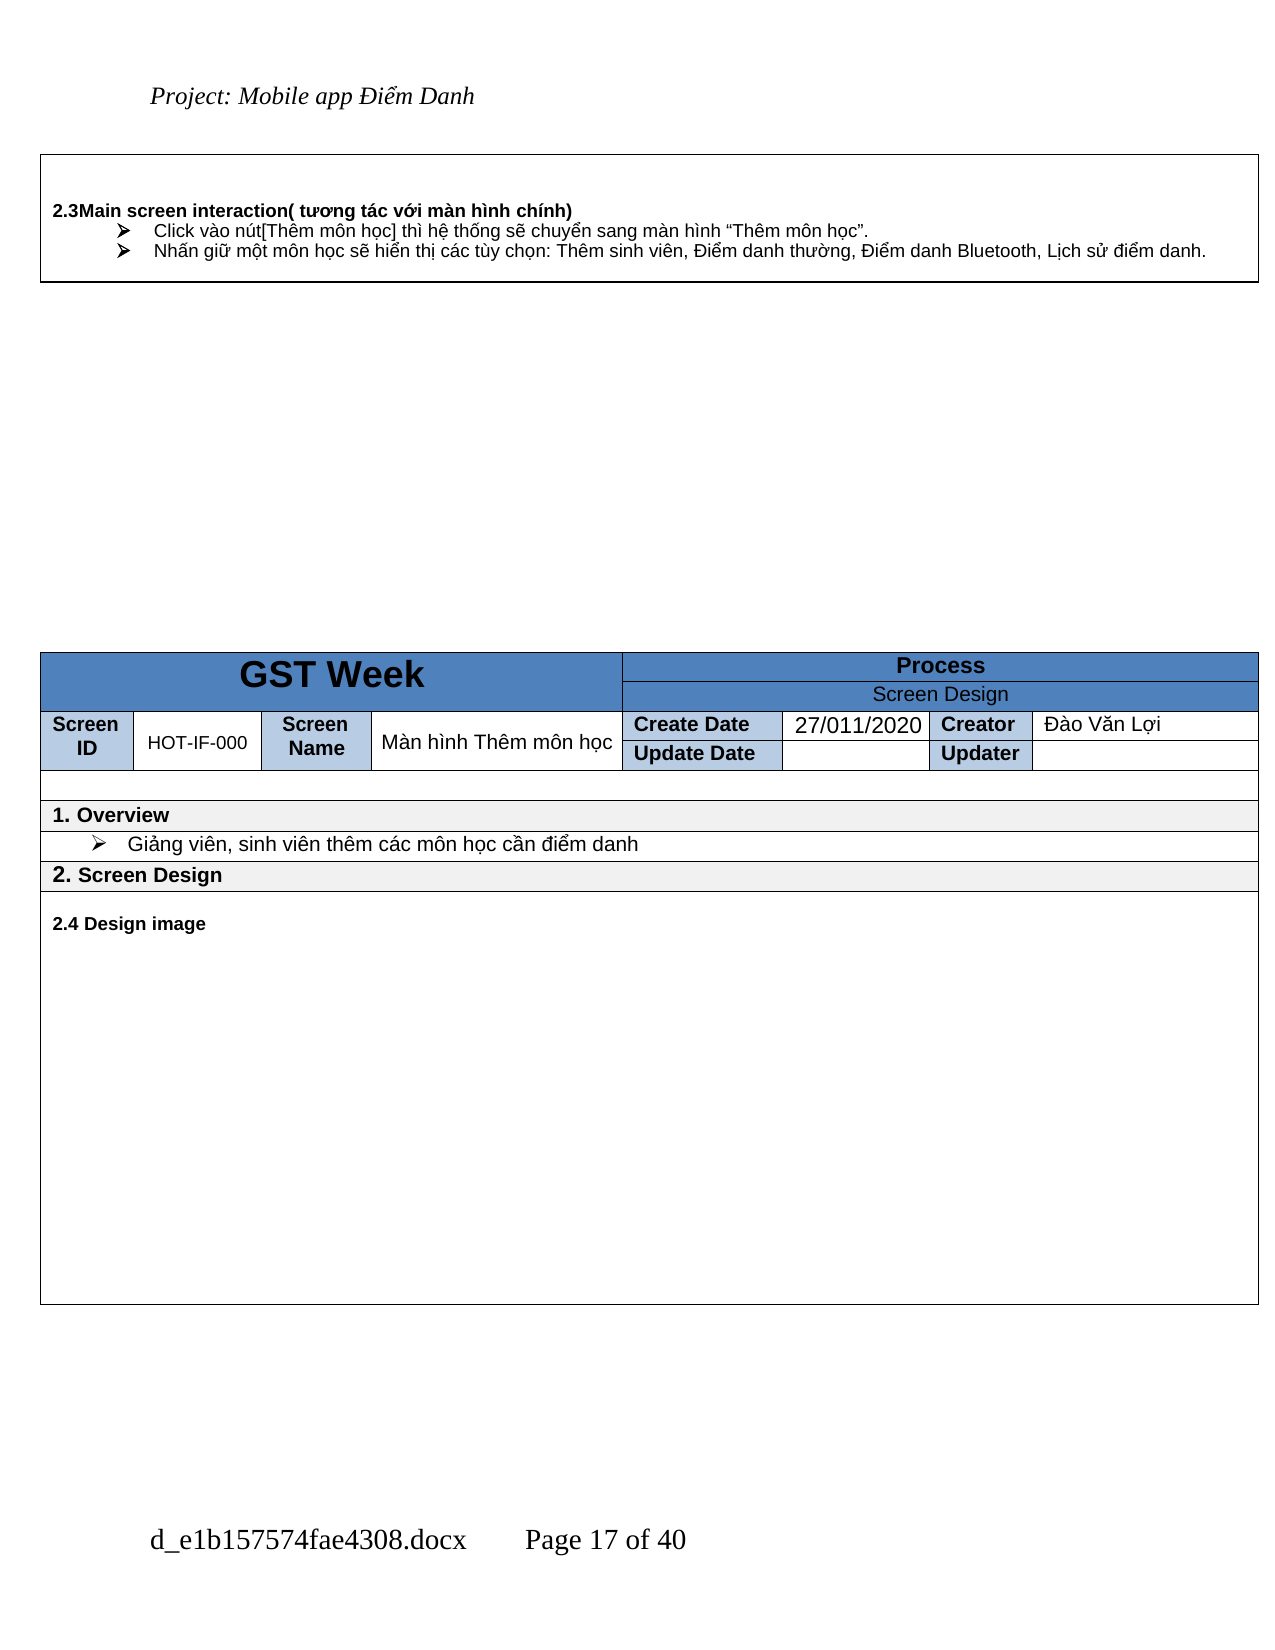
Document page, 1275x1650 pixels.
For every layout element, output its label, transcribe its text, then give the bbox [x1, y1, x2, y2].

table_cell Creator [930, 712, 1032, 740]
table_cell Giảng viên, sinh viên thêm các môn học cần điểm danh [41, 832, 1258, 861]
table_cell 27/011/2020 [783, 712, 929, 740]
table_cell 1. Overview [41, 801, 1258, 831]
table_cell [41, 771, 1258, 800]
table_cell 2. Screen Design [41, 862, 1258, 891]
table_cell [1033, 741, 1258, 770]
table_cell Create Date [623, 712, 782, 740]
table_cell [783, 741, 929, 770]
table_cell Screen Design [623, 682, 1258, 711]
table_header Process [623, 653, 1258, 681]
table_cell Screen ID [41, 712, 133, 770]
table_cell Màn hình Thêm môn học [372, 712, 622, 770]
table_header GST Week [41, 653, 622, 711]
table_cell Update Date [623, 741, 782, 770]
table_cell Updater [930, 741, 1032, 770]
table_cell Đào Văn Lợi [1033, 712, 1258, 740]
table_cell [41, 892, 1258, 1304]
table_cell Screen Name [262, 712, 371, 770]
table_cell HOT-IF-000 [134, 712, 261, 770]
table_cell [41, 155, 1258, 281]
